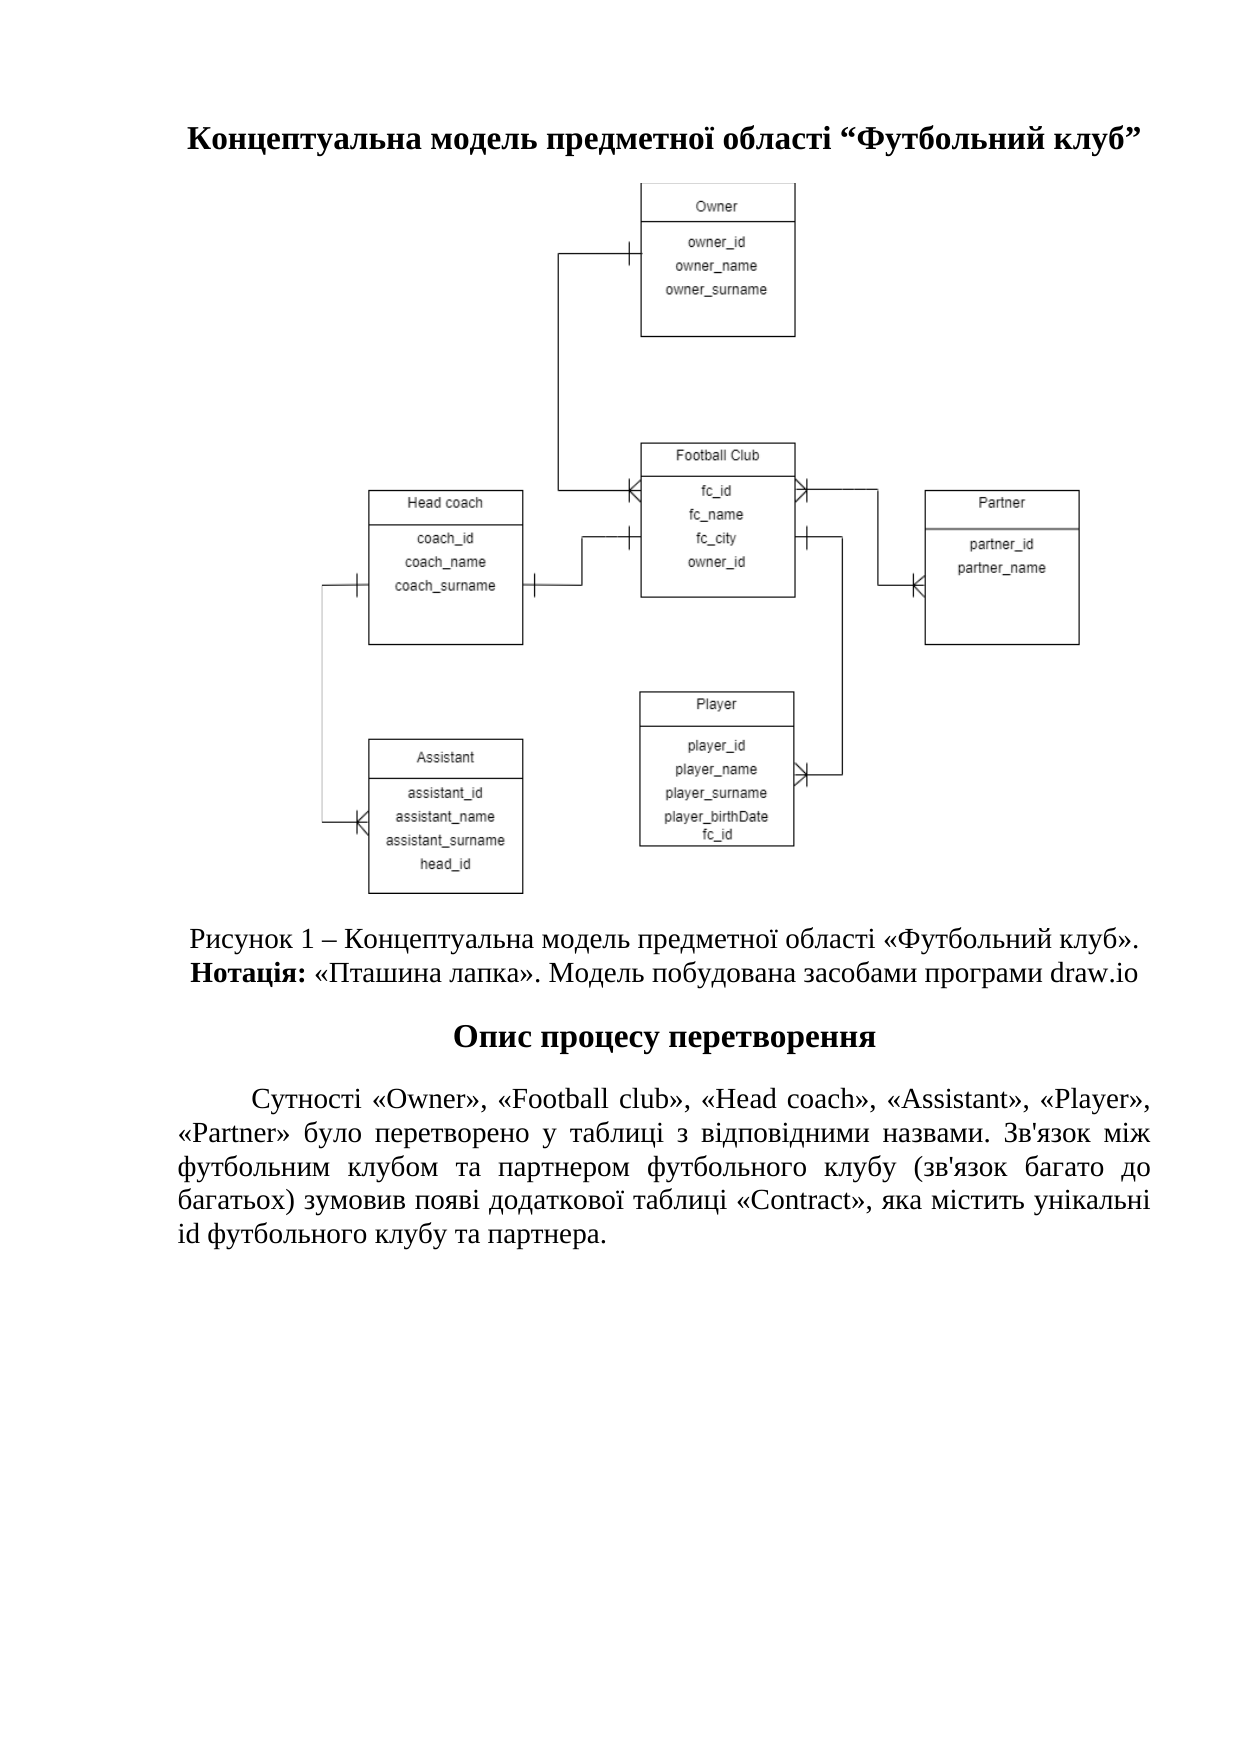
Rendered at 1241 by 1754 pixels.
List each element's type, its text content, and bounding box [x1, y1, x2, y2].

picture [321, 183, 1081, 894]
text Нотація: «Пташина лапка». Модель побудована засобами програми draw.io [177, 955, 1152, 989]
subtitle Концептуальна модель предметної області “Футбольний клуб” [177, 118, 1152, 156]
text Рисунок 1 – Концептуальна модель предметної області «Футбольний клуб». [177, 922, 1152, 955]
subtitle Опис процесу перетворення [177, 1017, 1152, 1055]
text Сутності «Owner», «Football club», «Head coach», «Assistant», «Player», «Partner» було перетворено у таблиці з відповідними назвами. Зв'язок між футбольним клубом та партнером футбольного клубу (зв'язок багато до багатьох) зумовив появі додаткової таблиці «Contract», яка містить унікальні id футбольного клубу та партнера. [177, 1082, 1152, 1249]
